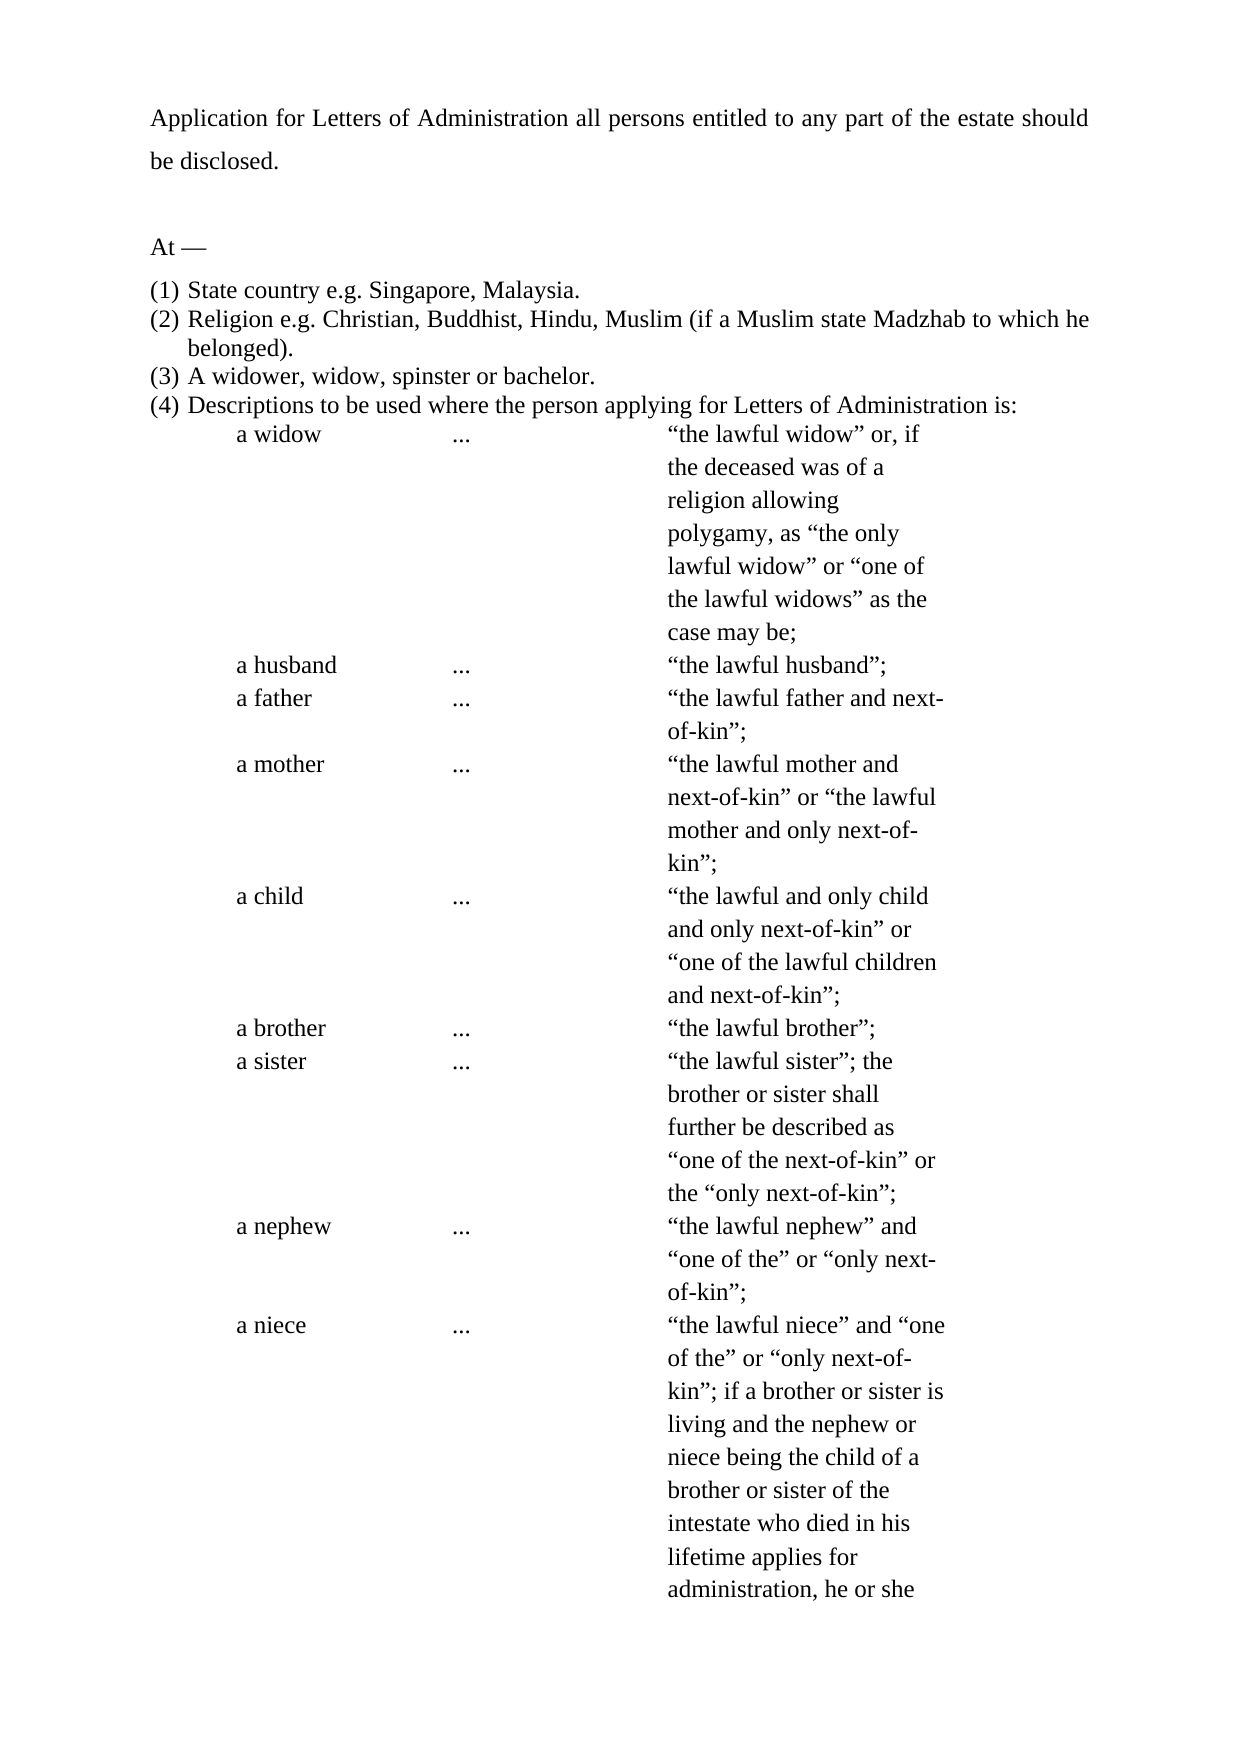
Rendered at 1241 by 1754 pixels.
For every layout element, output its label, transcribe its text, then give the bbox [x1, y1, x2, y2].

table_cell “the lawful husband”; [656, 650, 959, 683]
table_header “the lawful widow” or, if the deceased was of a religion allowing polygamy, as “the only lawful widow” or “one of the lawful widows” as the case may be; [656, 419, 959, 650]
table_cell “the lawful and only child and only next-of-kin” or “one of the lawful children and next-of-kin”; [656, 881, 959, 1013]
table_cell a sister [225, 1046, 441, 1211]
text At — [150, 232, 1090, 261]
list Religion e.g. Christian, Buddhist, Hindu, Muslim (if a Muslim state Madzhab to which he belonged). [150, 304, 1090, 361]
table_cell a child [225, 881, 441, 1013]
table_cell a father [225, 683, 441, 749]
table_cell “the lawful father and next-of-kin”; [656, 683, 959, 749]
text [150, 103, 1090, 174]
table_cell “the lawful brother”; [656, 1013, 959, 1046]
table_cell “the lawful sister”; the brother or sister shall further be described as “one of the next-of-kin” or the “only next-of-kin”; [656, 1046, 959, 1211]
list A widower, widow, spinster or bachelor. [150, 361, 1090, 390]
table_cell ... [441, 1211, 656, 1310]
table_cell ... [441, 749, 656, 881]
table_header a widow [225, 419, 441, 650]
table_cell “the lawful mother and next-of-kin” or “the lawful mother and only next-of-kin”; [656, 749, 959, 881]
table_header ... [441, 419, 656, 650]
table_cell a niece [225, 1310, 441, 1603]
table_cell ... [441, 1310, 656, 1603]
table_cell ... [441, 881, 656, 1013]
table_cell a mother [225, 749, 441, 881]
list Descriptions to be used where the person applying for Letters of Administration is: [150, 390, 1090, 419]
table_cell a brother [225, 1013, 441, 1046]
table_cell ... [441, 1013, 656, 1046]
table_cell ... [441, 650, 656, 683]
table_cell a husband [225, 650, 441, 683]
list State country e.g. Singapore, Malaysia. [150, 275, 1090, 304]
table_cell a nephew [225, 1211, 441, 1310]
table_cell ... [441, 1046, 656, 1211]
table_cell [656, 1310, 959, 1603]
table_cell “the lawful nephew” and “one of the” or “only next-of-kin”; [656, 1211, 959, 1310]
table_cell ... [441, 683, 656, 749]
